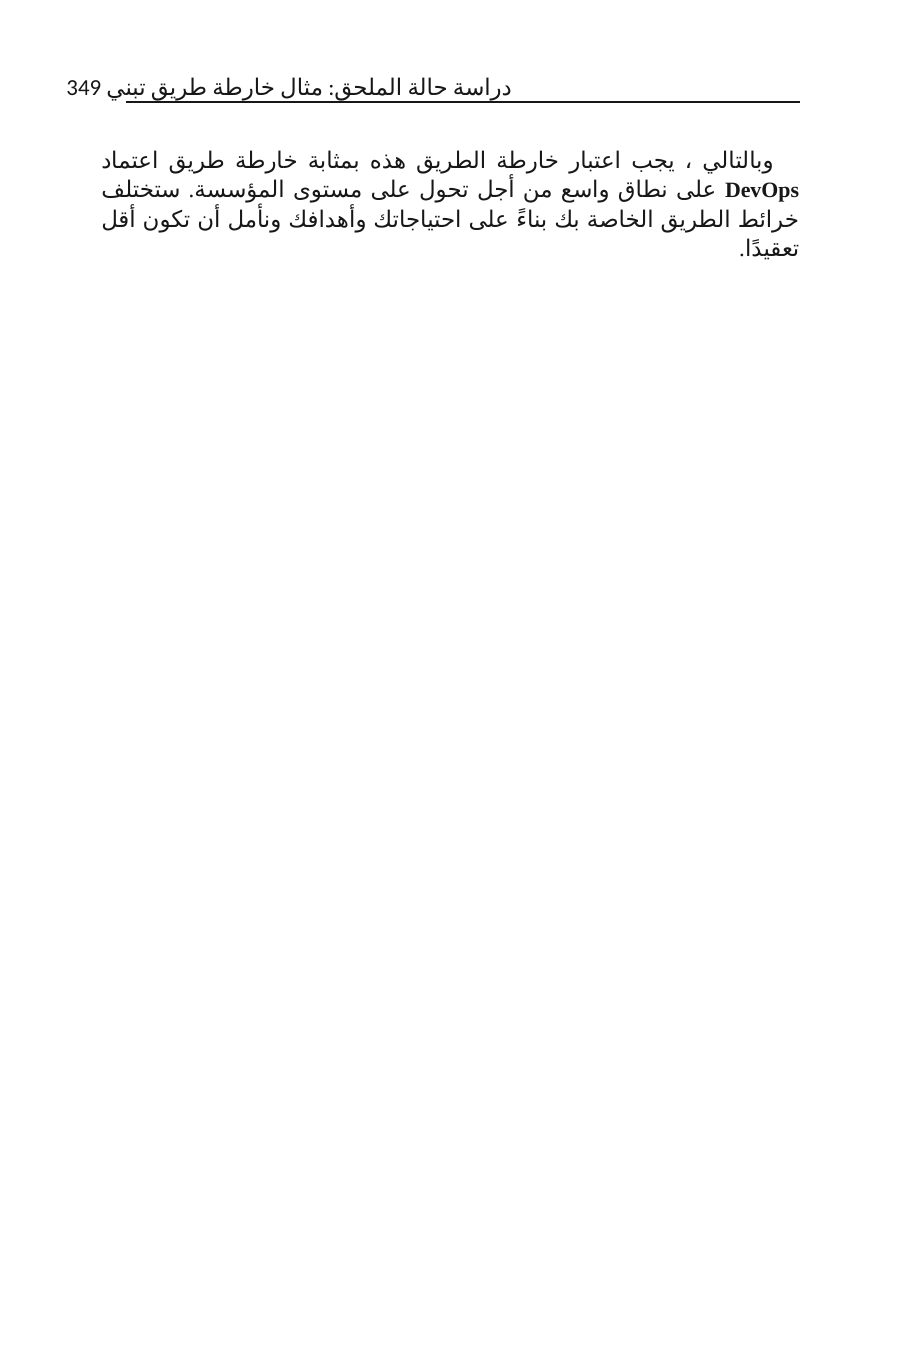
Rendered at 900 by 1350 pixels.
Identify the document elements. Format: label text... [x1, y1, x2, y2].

text وبالتالي ، يجب اعتبار خارطة الطريق هذه بمثابة خارطة طريق اعتماد DevOps على نطاق واسع من أجل تحول على مستوى المؤسسة. ستختلف خرائط الطريق الخاصة بك بناءً على احتياجاتك وأهدافك ونأمل أن تكون أقل تعقيدًا. [101, 147, 799, 262]
